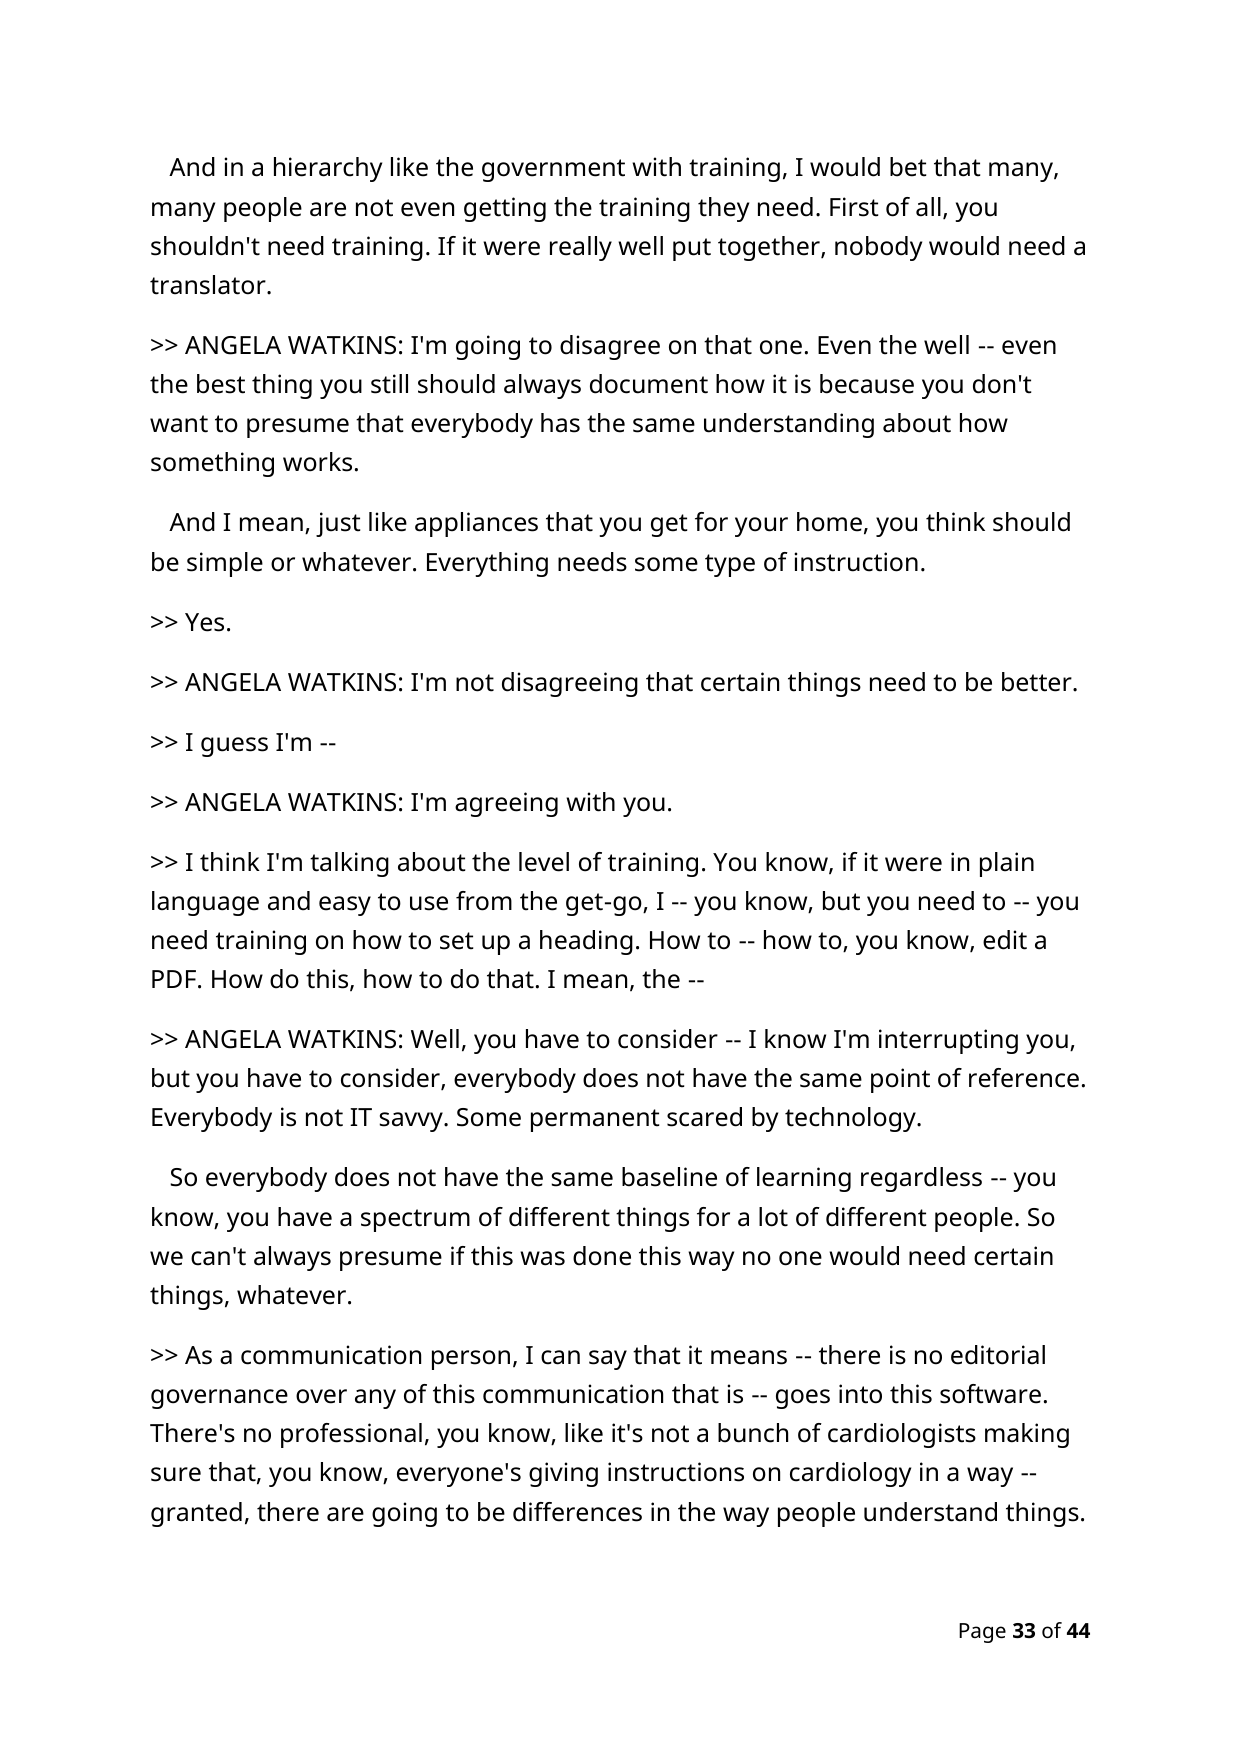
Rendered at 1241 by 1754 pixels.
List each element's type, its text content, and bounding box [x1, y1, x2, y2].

text >> ANGELA WATKINS: I'm agreeing with you. [150, 784, 1090, 818]
text So everybody does not have the same baseline of learning regardless ‑‑ you know, you have a spectrum of different things for a lot of different people. So we can't always presume if this was done this way no one would need certain things, whatever. [150, 1160, 1090, 1312]
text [150, 1337, 1090, 1528]
text >> I think I'm talking about the level of training. You know, if it were in plain language and easy to use from the get‑go, I ‑‑ you know, but you need to ‑‑ you need training on how to set up a heading. How to ‑‑ how to, you know, edit a PDF. How do this, how to do that. I mean, the ‑‑ [150, 844, 1090, 996]
text And in a hierarchy like the government with training, I would bet that many, many people are not even getting the training they need. First of all, you shouldn't need training. If it were really well put together, nobody would need a translator. [150, 150, 1090, 302]
text >> Yes. [150, 604, 1090, 638]
text >> ANGELA WATKINS: I'm not disagreeing that certain things need to be better. [150, 664, 1090, 698]
text >> ANGELA WATKINS: I'm going to disagree on that one. Even the well ‑‑ even the best thing you still should always document how it is because you don't want to presume that everybody has the same understanding about how something works. [150, 327, 1090, 479]
text And I mean, just like appliances that you get for your home, you think should be simple or whatever. Everything needs some type of instruction. [150, 505, 1090, 578]
text >> ANGELA WATKINS: Well, you have to consider ‑‑ I know I'm interrupting you, but you have to consider, everybody does not have the same point of reference. Everybody is not IT savvy. Some permanent scared by technology. [150, 1022, 1090, 1134]
text >> I guess I'm ‑‑ [150, 724, 1090, 758]
